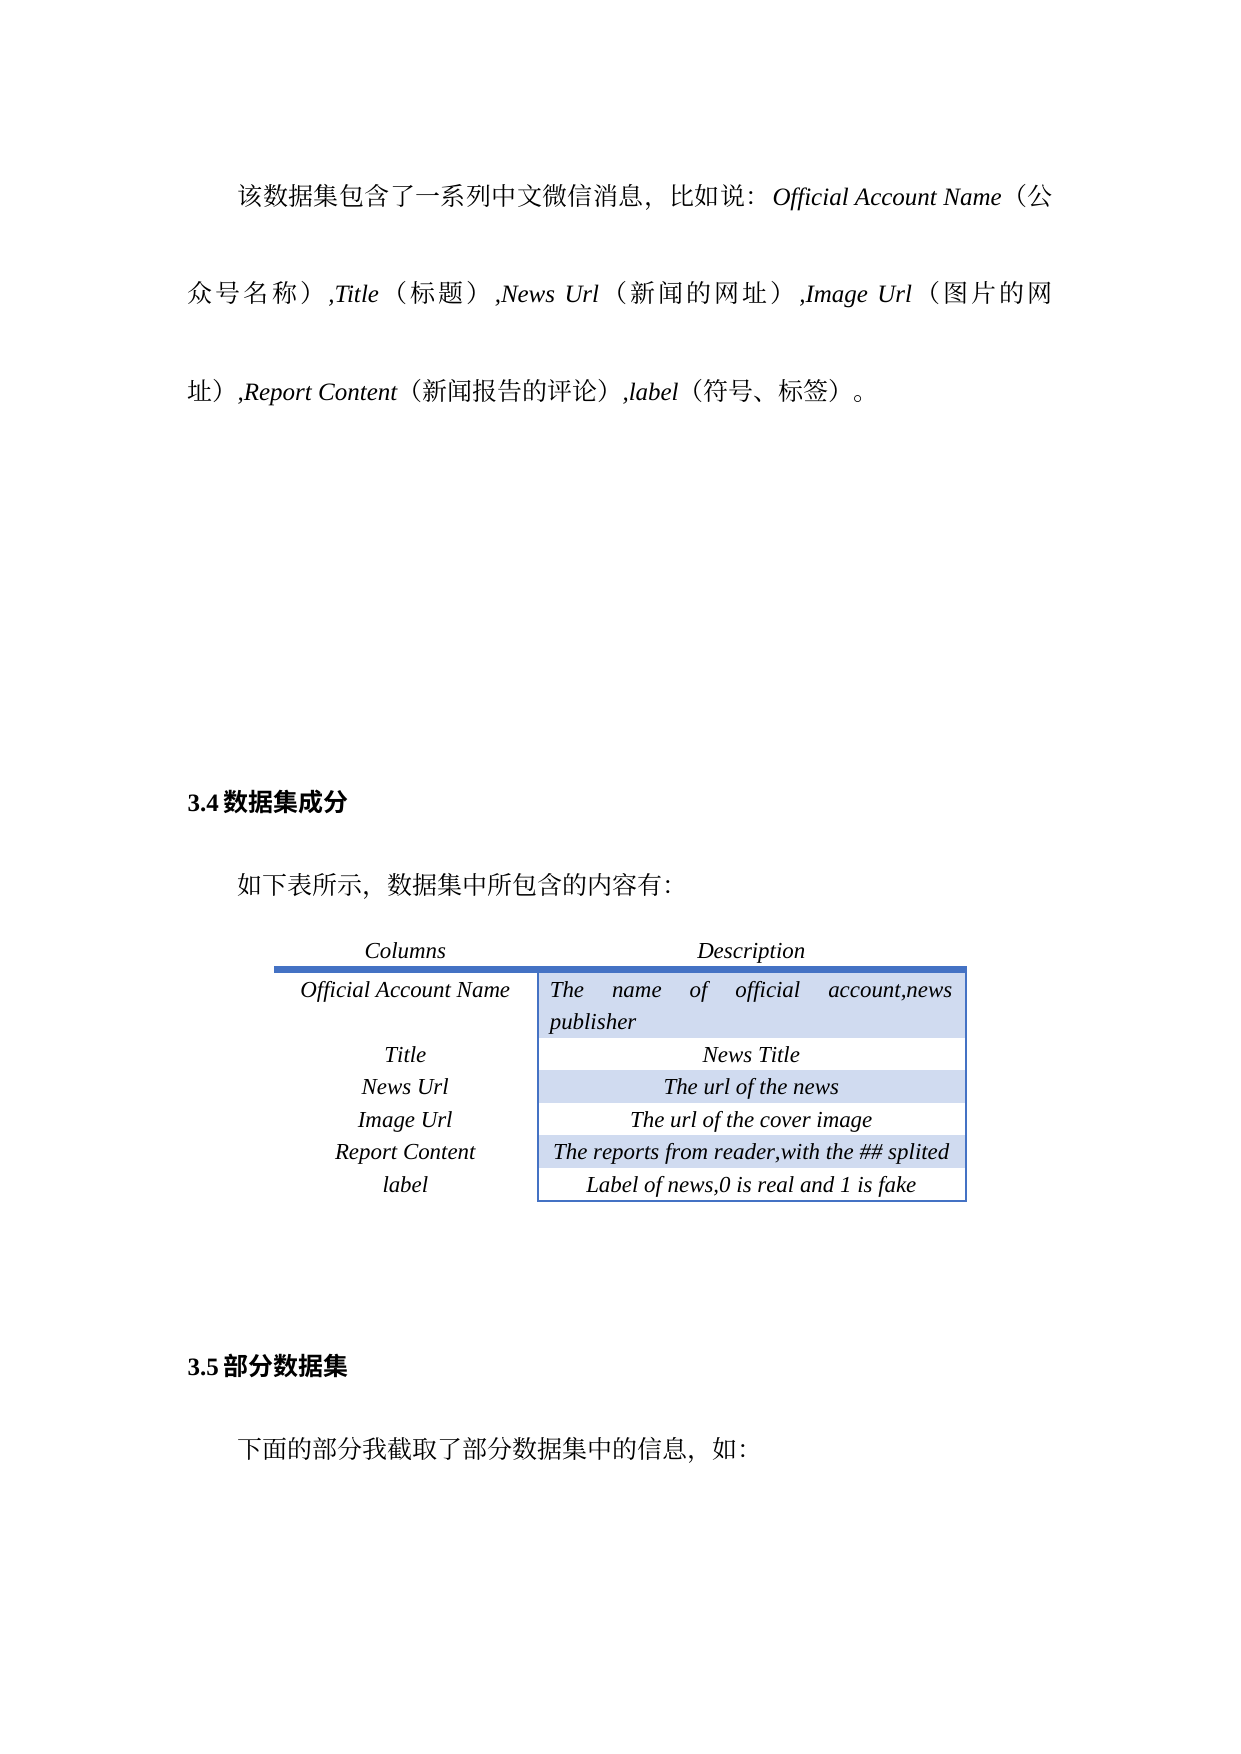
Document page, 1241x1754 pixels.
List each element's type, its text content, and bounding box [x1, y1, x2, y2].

table_cell The url of the news [539, 1070, 965, 1103]
table_header Description [538, 934, 966, 966]
text 3.4数据集成分 [187, 768, 1053, 833]
table_cell Label of news,0 is real and 1 is fake [539, 1168, 965, 1200]
table_cell Title [274, 1038, 537, 1070]
text 如下表所示，数据集中所包含的内容有： [187, 851, 1053, 916]
table_header Columns [274, 934, 538, 966]
table_cell The name of official account,news publisher [539, 973, 965, 1038]
table_cell The reports from reader,with the ## splited [539, 1135, 965, 1168]
text 3.5部分数据集 [187, 1332, 1053, 1397]
table_cell The url of the cover image [539, 1103, 965, 1135]
text 该数据集包含了一系列中文微信消息，比如说：Official Account Name（公众号名称）,Title（标题）,News Url（新闻的网址）,Image Url（图片的网址）,Report Content（新闻报告的评论）,label（符号、标签）。 [187, 162, 1053, 422]
table_cell label [274, 1168, 537, 1200]
table_cell News Title [539, 1038, 965, 1070]
table_cell Image Url [274, 1103, 537, 1135]
table_cell News Url [274, 1070, 537, 1103]
table_cell Report Content [274, 1135, 537, 1168]
table_cell Official Account Name [274, 973, 537, 1038]
text 下面的部分我截取了部分数据集中的信息，如： [187, 1415, 1053, 1480]
